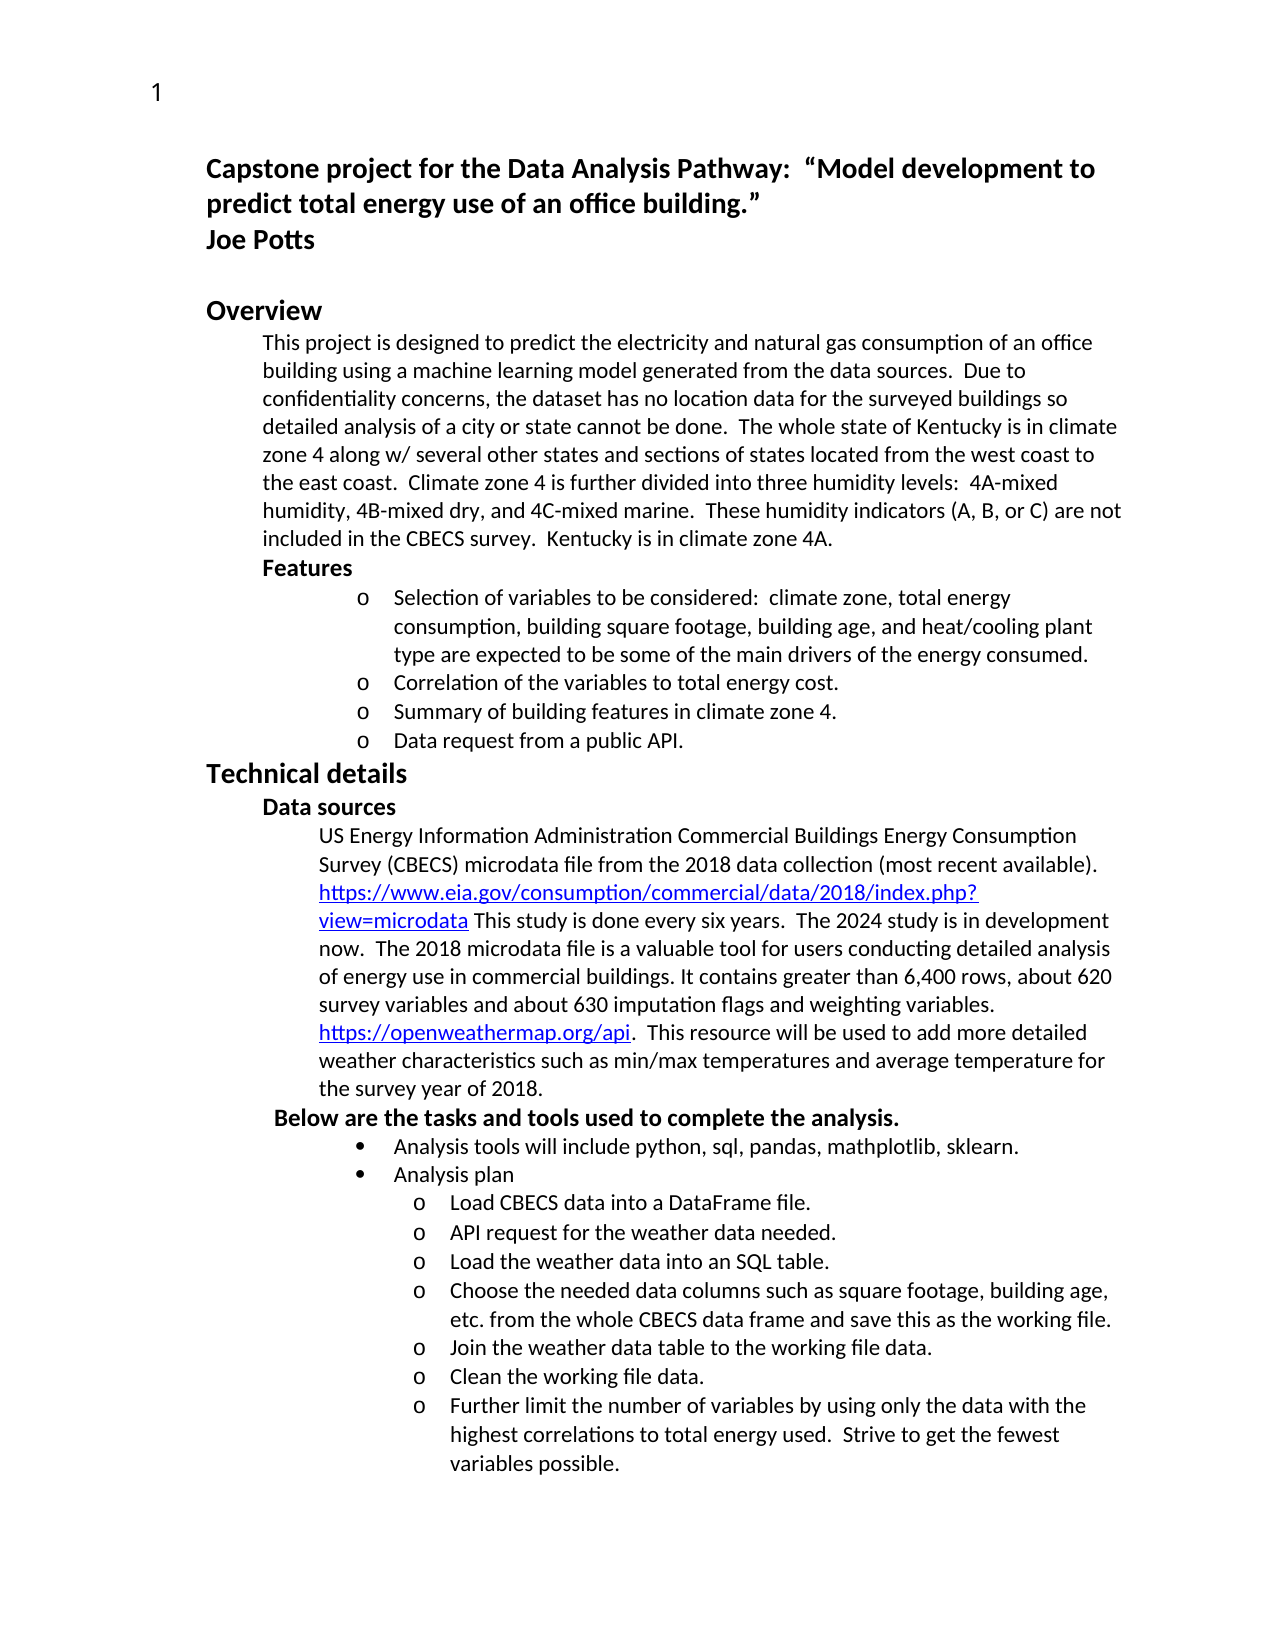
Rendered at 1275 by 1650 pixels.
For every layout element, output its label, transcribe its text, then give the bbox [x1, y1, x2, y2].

text Overview [206, 292, 1125, 328]
list Analysis tools will include python, sql, pandas, mathplotlib, sklearn. [356, 1132, 1125, 1160]
list Summary of building features in climate zone 4. [356, 697, 1125, 726]
list Load CBECS data into a DataFrame file. [412, 1188, 1125, 1218]
list Further limit the number of variables by using only the data with the highest correlations to total energy used. Strive to get the fewest variables possible. [412, 1391, 1125, 1477]
text https://openweathermap.org/api. This resource will be used to add more detailed weather characteristics such as min/max temperatures and average temperature for the survey year of 2018. [319, 1018, 1125, 1102]
text Features [262, 552, 1125, 583]
list Data request from a public API. [356, 726, 1125, 756]
text This project is designed to predict the electricity and natural gas consumption of an office building using a machine learning model generated from the data sources. Due to confidentiality concerns, the dataset has no location data for the surveyed buildings so detailed analysis of a city or state cannot be done. The whole state of Kentucky is in climate zone 4 along w/ several other states and sections of states located from the west coast to the east coast. Climate zone 4 is further divided into three humidity levels: 4A-mixed humidity, 4B-mixed dry, and 4C-mixed marine. These humidity indicators (A, B, or C) are not included in the CBECS survey. Kentucky is in climate zone 4A. [262, 328, 1125, 552]
list API request for the weather data needed. [412, 1218, 1125, 1247]
list Load the weather data into an SQL table. [412, 1247, 1125, 1276]
text Capstone project for the Data Analysis Pathway: “Model development to predict total energy use of an office building.” [206, 150, 1125, 221]
list Join the weather data table to the working file data. [412, 1333, 1125, 1362]
list Analysis plan [356, 1160, 1125, 1188]
list Clean the working file data. [412, 1362, 1125, 1391]
text Below are the tasks and tools used to complete the analysis. [262, 1102, 1125, 1132]
list Correlation of the variables to total energy cost. [356, 668, 1125, 697]
text Joe Potts [206, 221, 1125, 257]
list Selection of variables to be considered: climate zone, total energy consumption, building square footage, building age, and heat/cooling plant type are expected to be some of the main drivers of the energy consumed. [356, 583, 1125, 668]
text Data sources [262, 791, 1125, 822]
text Technical details [206, 756, 1125, 791]
list Choose the needed data columns such as square footage, building age, etc. from the whole CBECS data frame and save this as the working file. [412, 1276, 1125, 1333]
text US Energy Information Administration Commercial Buildings Energy Consumption Survey (CBECS) microdata file from the 2018 data collection (most recent available). https://www.eia.gov/consumption/commercial/data/2018/index.php?view=microdata This study is done every six years. The 2024 study is in development now. The 2018 microdata file is a valuable tool for users conducting detailed analysis of energy use in commercial buildings. It contains greater than 6,400 rows, about 620 survey variables and about 630 imputation flags and weighting variables. [319, 822, 1125, 1018]
